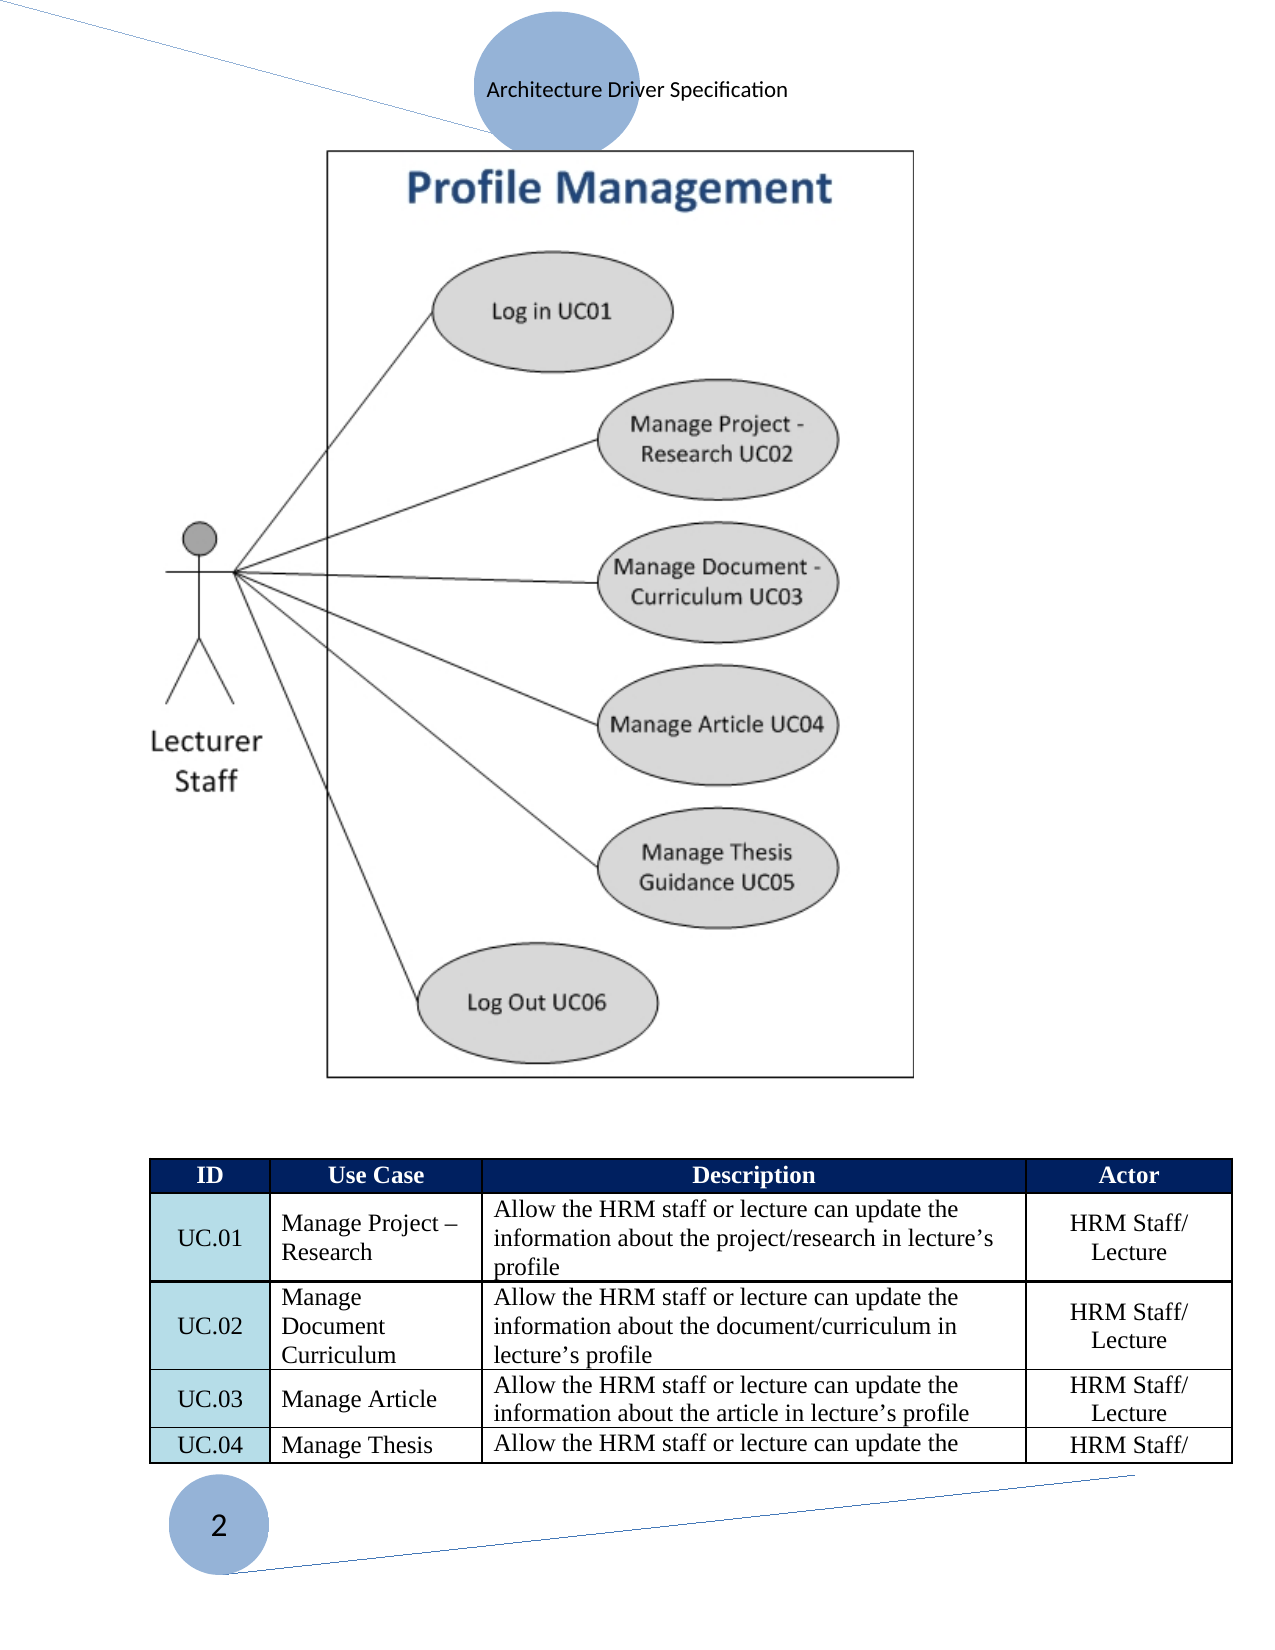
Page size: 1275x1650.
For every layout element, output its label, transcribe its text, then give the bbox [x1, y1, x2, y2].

table_cell Allow the HRM staff or lecture can update the information about the thesis/guidance in lecture’s profile [483, 1428, 1025, 1462]
table_cell UC.01 [151, 1194, 269, 1280]
table_cell Allow the HRM staff or lecture can update the information about the document/curriculum in lecture’s profile [483, 1283, 1025, 1369]
table_cell HRM Staff/ Lecture [1027, 1370, 1231, 1427]
table_cell HRM Staff/ Lecture [1027, 1194, 1231, 1280]
table_cell Allow the HRM staff or lecture can update the information about the article in lecture’s profile [483, 1370, 1025, 1427]
table_cell Manage Project – Research [271, 1194, 481, 1280]
table_header ID [151, 1160, 269, 1192]
table_cell UC.04 [151, 1428, 269, 1462]
table_cell Allow the HRM staff or lecture can update the information about the project/research in lecture’s profile [483, 1194, 1025, 1280]
table_cell Manage Article [271, 1370, 481, 1427]
table_header Actor [1027, 1160, 1231, 1192]
table_cell Manage Thesis Guidance [271, 1428, 481, 1462]
table_cell HRM Staff/ Lecture [1027, 1428, 1231, 1462]
table_cell HRM Staff/ Lecture [1027, 1283, 1231, 1369]
table_cell UC.03 [151, 1370, 269, 1427]
table_header Use Case [271, 1160, 481, 1192]
table_header Description [483, 1160, 1025, 1192]
picture [150, 150, 914, 1080]
table_cell UC.02 [151, 1283, 269, 1369]
table_cell Manage Document Curriculum [271, 1283, 481, 1369]
